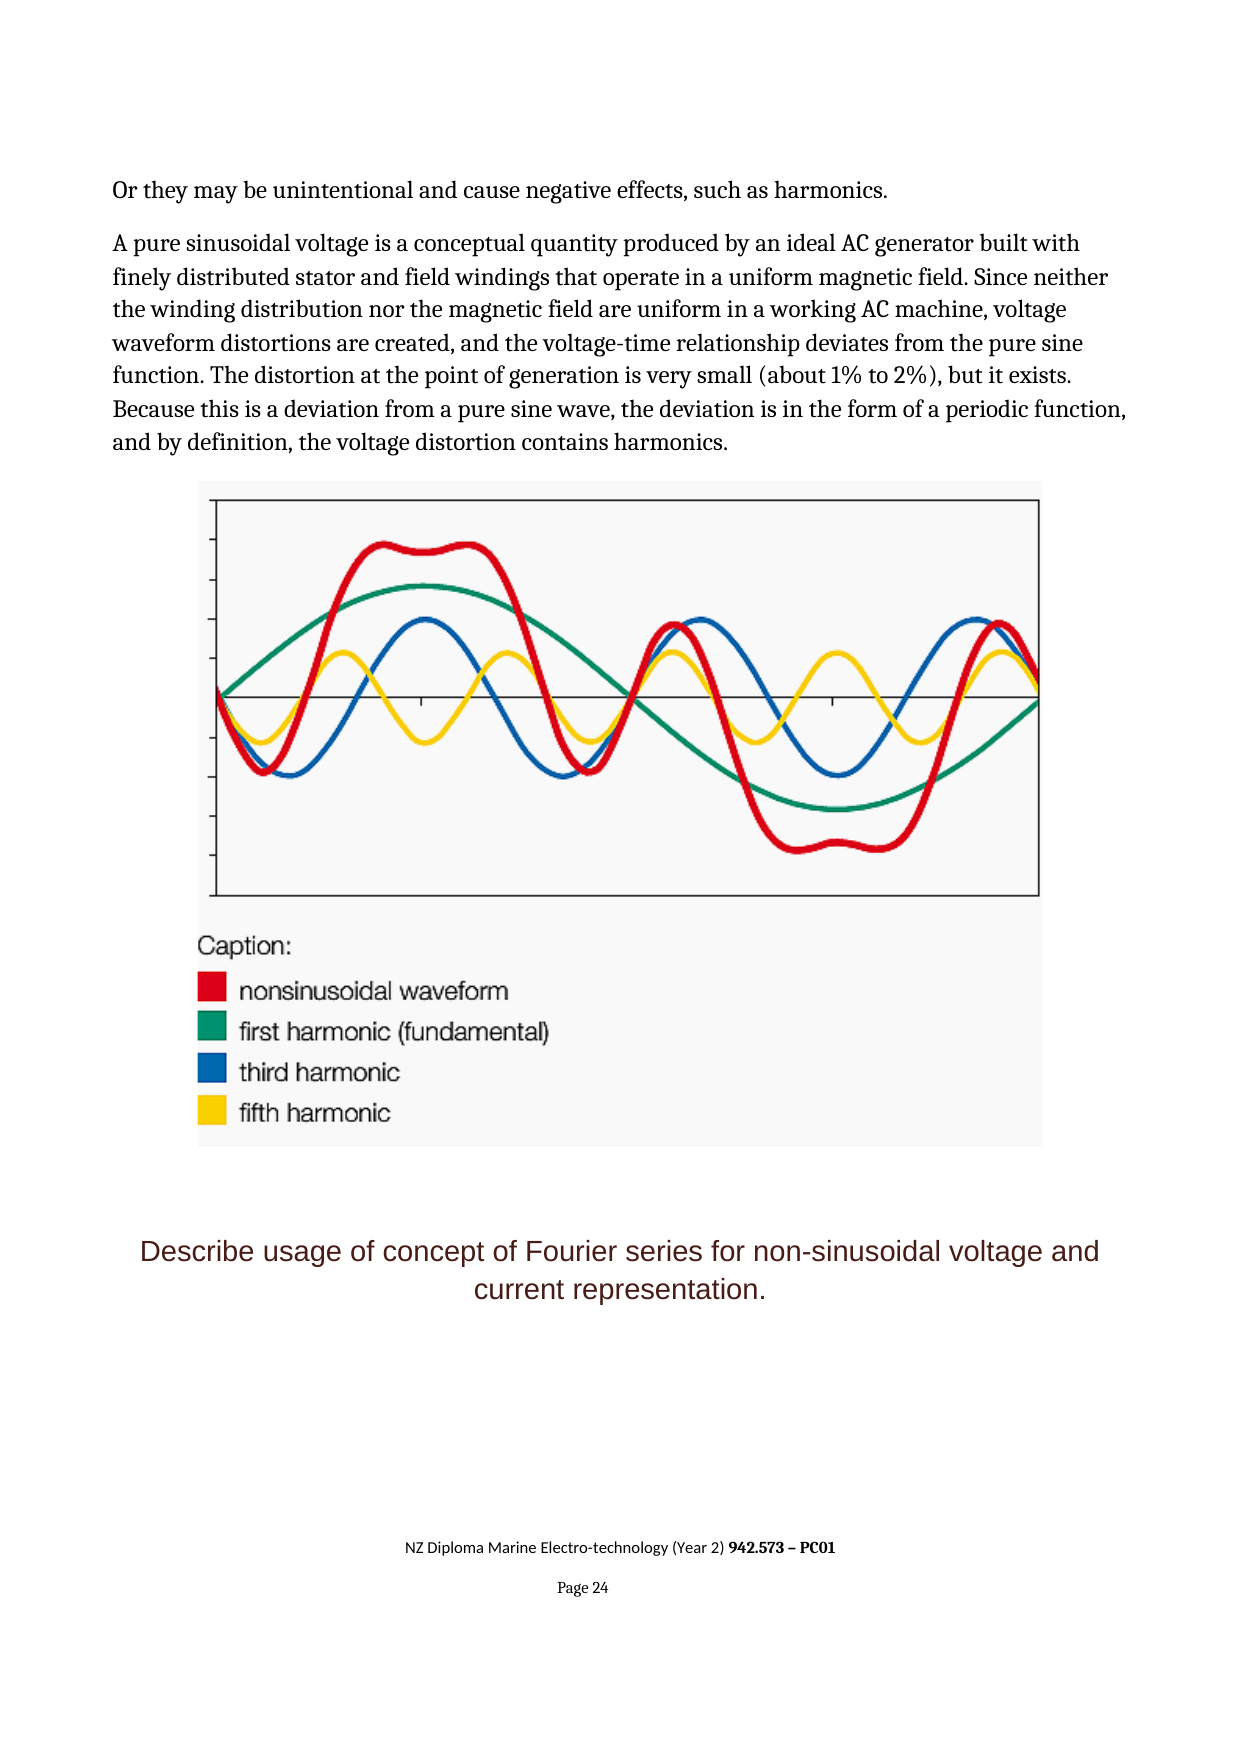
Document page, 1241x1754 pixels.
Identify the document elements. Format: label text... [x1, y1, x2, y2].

picture [197, 481, 1043, 1147]
text A pure sinusoidal voltage is a conceptual quantity produced by an ideal AC generator built with finely distributed stator and field windings that operate in a uniform magnetic field. Since neither the winding distribution nor the magnetic field are uniform in a working AC machine, voltage waveform distortions are created, and the voltage-time relationship deviates from the pure sine function. The distortion at the point of generation is very small (about 1% to 2%), but it exists. Because this is a deviation from a pure sine wave, the deviation is in the form of a periodic function, and by definition, the voltage distortion contains harmonics. [112, 229, 1128, 456]
subtitle Describe usage of concept of Fourier series for non-sinusoidal voltage and current representation. [112, 1234, 1128, 1306]
text Or they may be unintentional and cause negative effects, such as harmonics. [112, 176, 1128, 204]
